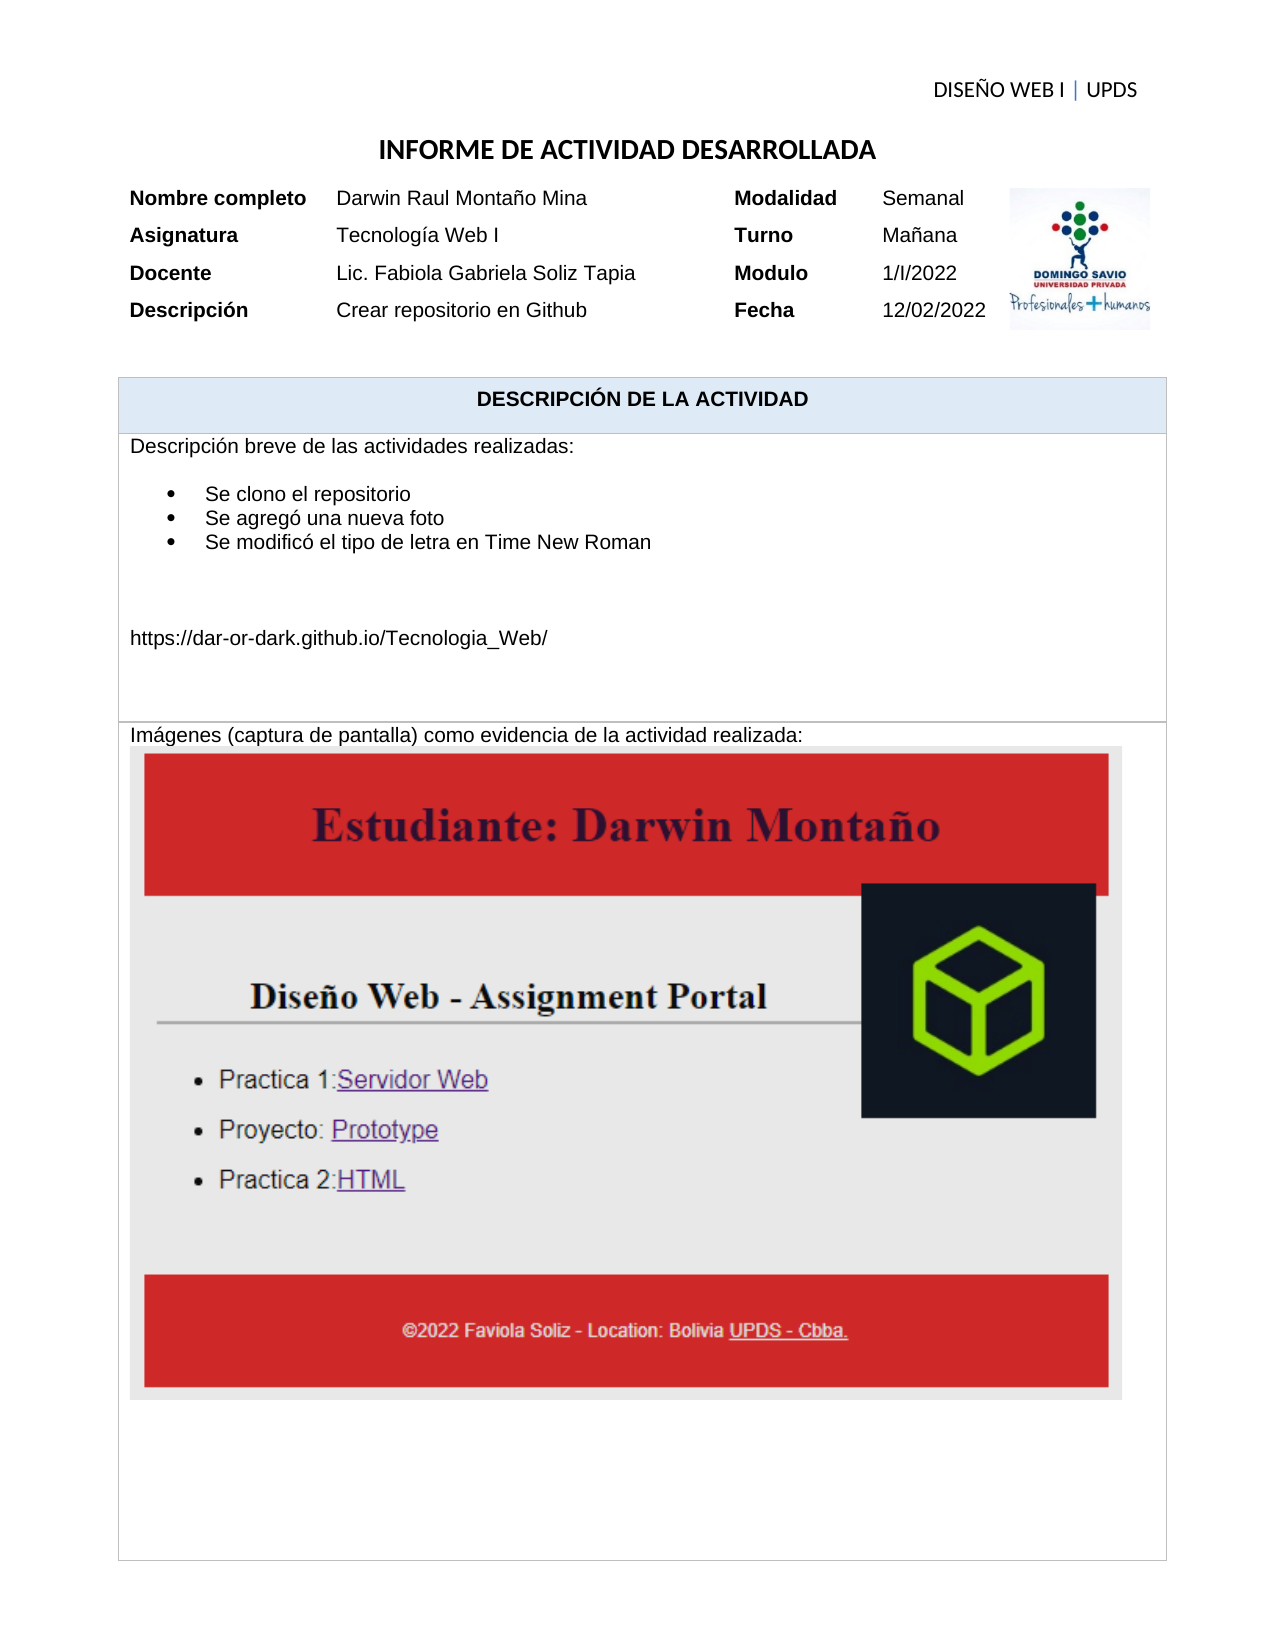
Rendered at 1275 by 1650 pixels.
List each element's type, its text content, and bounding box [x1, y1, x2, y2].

table_cell Asignatura [118, 223, 325, 260]
text INFORME DE ACTIVIDAD DESARROLLADA [118, 131, 1137, 167]
table_cell 12/02/2022 [871, 298, 1003, 334]
table_header [1004, 186, 1151, 334]
table_header DESCRIPCIÓN DE LA ACTIVIDAD [119, 378, 1166, 433]
table_cell Descripción breve de las actividades realizadas: Se clono el repositorio Se agregó una nueva foto Se modificó el tipo de letra en Time New Roman https://dar-or-dark.github.io/Tecnologia_Web/ [119, 434, 1166, 721]
table_cell Lic. Fabiola Gabriela Soliz Tapia [325, 260, 723, 297]
table_cell Tecnología Web I [325, 223, 723, 260]
table_header Semanal [871, 186, 1003, 223]
table_cell Docente [118, 260, 325, 297]
table_cell Modulo [723, 260, 871, 297]
table_cell Mañana [871, 223, 1003, 260]
table_cell Turno [723, 223, 871, 260]
picture [1009, 188, 1150, 330]
table_cell Descripción [118, 298, 325, 334]
table_header Nombre completo [118, 186, 325, 223]
picture [129, 746, 1123, 1400]
table_cell Fecha [723, 298, 871, 334]
table_header Darwin Raul Montaño Mina [325, 186, 723, 223]
table_cell 1/I/2022 [871, 260, 1003, 297]
table_cell Crear repositorio en Github [325, 298, 723, 334]
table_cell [119, 723, 1166, 1560]
table_header Modalidad [723, 186, 871, 223]
